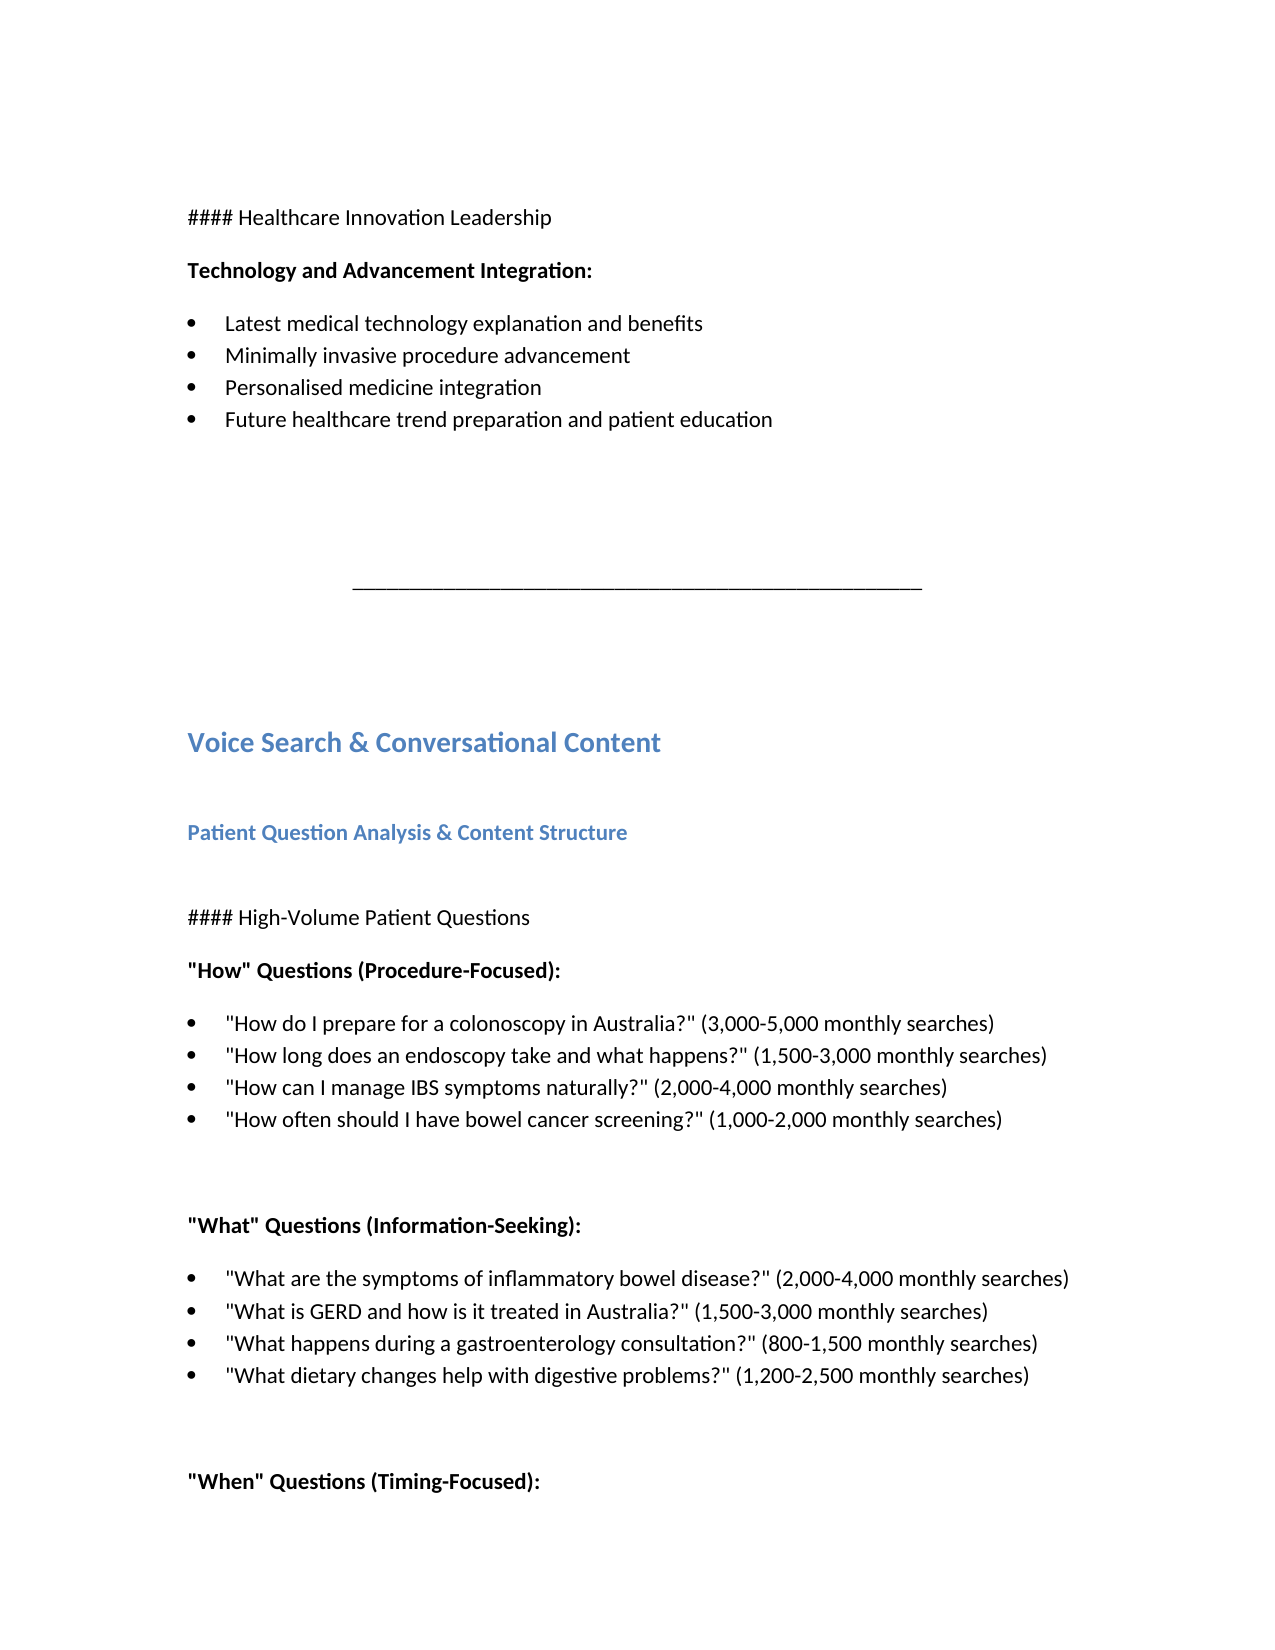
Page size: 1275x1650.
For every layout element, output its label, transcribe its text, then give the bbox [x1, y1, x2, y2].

text __________________________________________________ [187, 565, 1087, 593]
list "How can I manage IBS symptoms naturally?" (2,000-4,000 monthly searches) [187, 1073, 1087, 1101]
subtitle Voice Search & Conversational Content [187, 724, 1087, 759]
text #### Healthcare Innovation Leadership [187, 203, 1087, 231]
list "How do I prepare for a colonoscopy in Australia?" (3,000-5,000 monthly searches) [187, 1009, 1087, 1037]
list Future healthcare trend preparation and patient education [187, 406, 1087, 434]
list "What dietary changes help with digestive problems?" (1,200-2,500 monthly searches) [187, 1361, 1087, 1389]
list Latest medical technology explanation and benefits [187, 309, 1087, 337]
text Technology and Advancement Integration: [187, 256, 1087, 284]
subtitle Patient Question Analysis & Content Structure [187, 818, 1087, 846]
list "How long does an endoscopy take and what happens?" (1,500-3,000 monthly searches) [187, 1041, 1087, 1069]
text "When" Questions (Timing-Focused): [187, 1467, 1087, 1495]
text "How" Questions (Procedure-Focused): [187, 956, 1087, 984]
list "How often should I have bowel cancer screening?" (1,000-2,000 monthly searches) [187, 1106, 1087, 1133]
list Minimally invasive procedure advancement [187, 341, 1087, 369]
list "What are the symptoms of inflammatory bowel disease?" (2,000-4,000 monthly searches) [187, 1264, 1087, 1293]
text #### High-Volume Patient Questions [187, 903, 1087, 931]
list "What is GERD and how is it treated in Australia?" (1,500-3,000 monthly searches) [187, 1297, 1087, 1325]
text "What" Questions (Information-Seeking): [187, 1212, 1087, 1239]
list Personalised medicine integration [187, 373, 1087, 401]
list "What happens during a gastroenterology consultation?" (800-1,500 monthly searches) [187, 1329, 1087, 1357]
